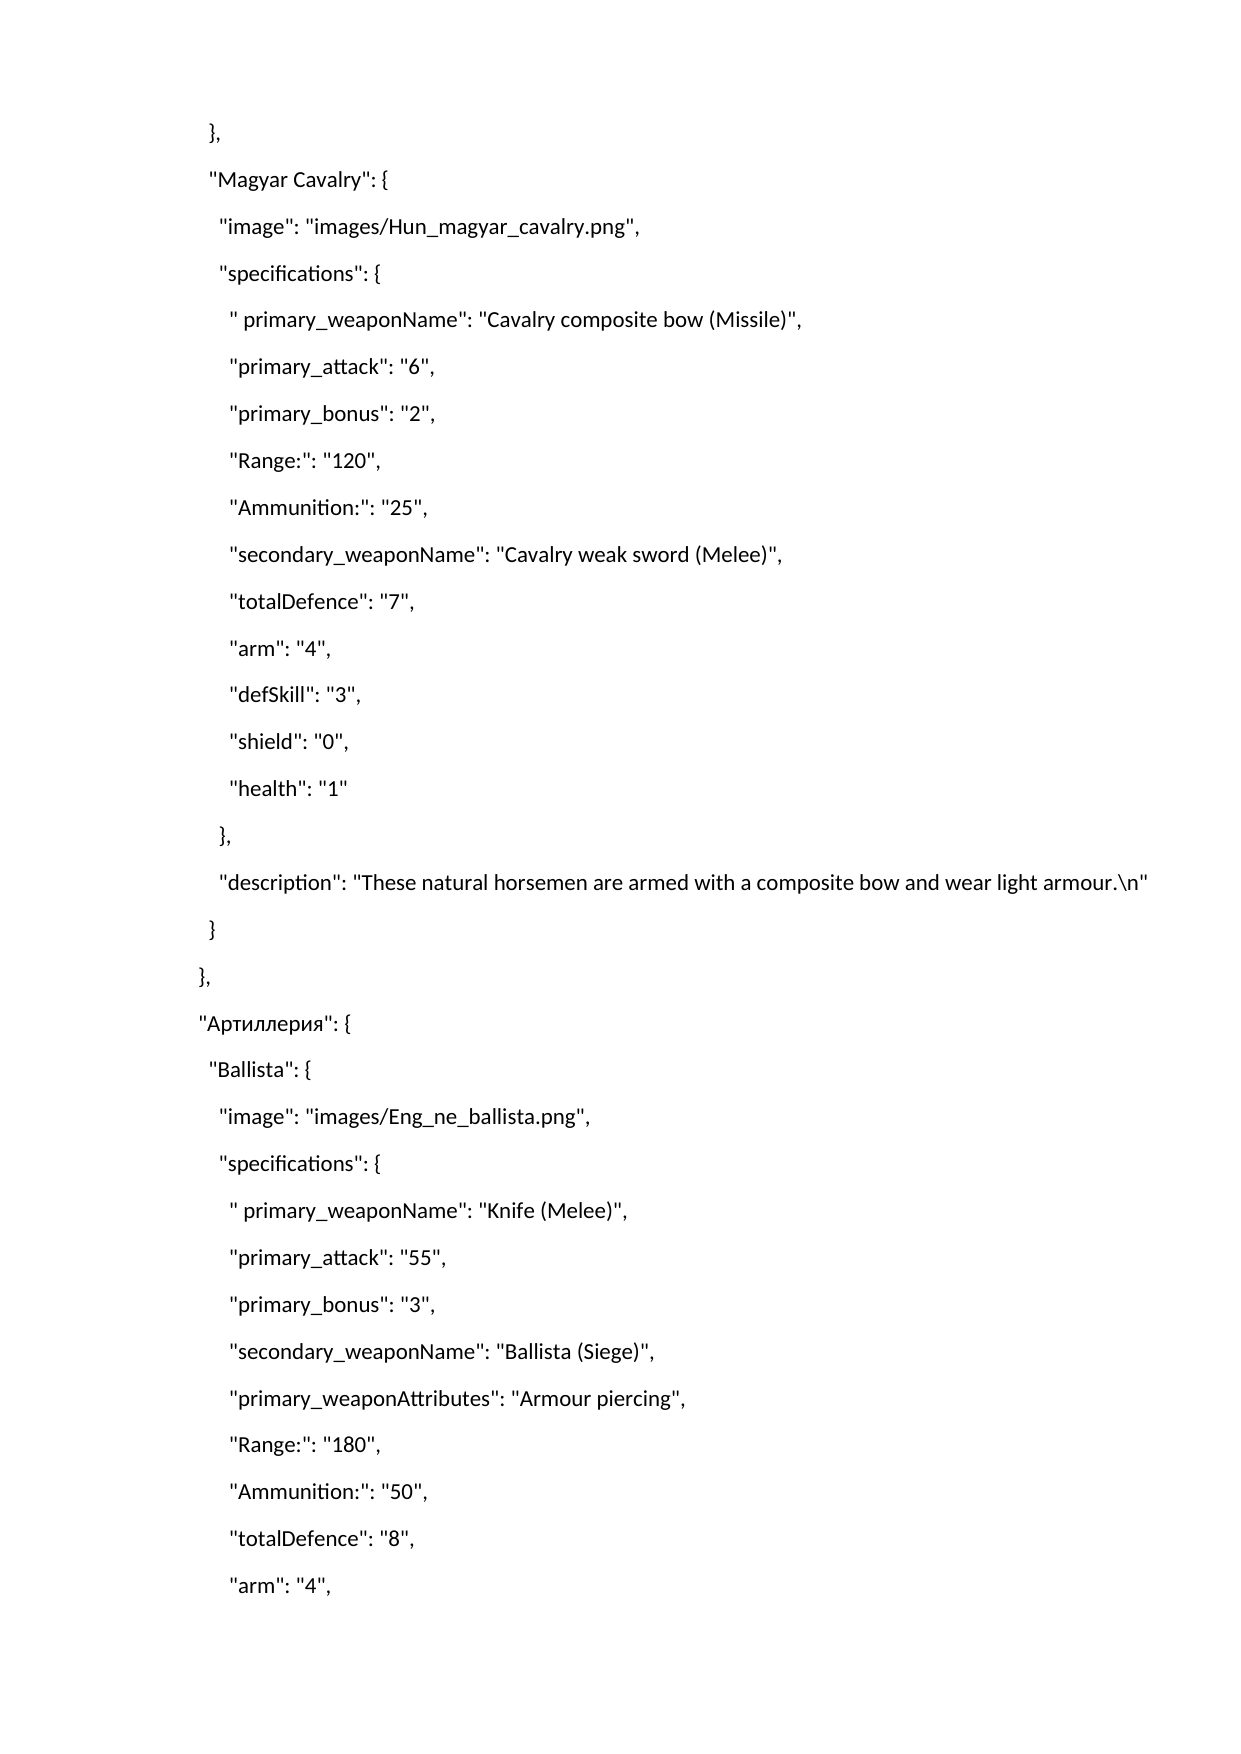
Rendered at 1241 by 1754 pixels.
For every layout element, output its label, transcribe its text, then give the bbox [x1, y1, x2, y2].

text "image": "images/Eng_ne_ballista.png", [177, 1102, 1152, 1131]
text "shield": "0", [177, 727, 1152, 756]
text "description": "These natural horsemen are armed with a composite bow and wear light armour.\n" [177, 868, 1152, 896]
text "secondary_weaponName": "Ballista (Siege)", [177, 1337, 1152, 1365]
text "Ammunition:": "25", [177, 493, 1152, 521]
text "Артиллерия": { [177, 1009, 1152, 1037]
text "secondary_weaponName": "Cavalry weak sword (Melee)", [177, 540, 1152, 568]
text "primary_weaponAttributes": "Armour piercing", [177, 1384, 1152, 1412]
text "Range:": "180", [177, 1431, 1152, 1459]
text } [177, 915, 1152, 943]
text "specifications": { [177, 1149, 1152, 1177]
text }, [177, 118, 1152, 146]
text "totalDefence": "8", [177, 1524, 1152, 1552]
text "Magyar Cavalry": { [177, 165, 1152, 193]
text "health": "1" [177, 774, 1152, 802]
text "defSkill": "3", [177, 681, 1152, 709]
text }, [177, 821, 1152, 849]
text "Range:": "120", [177, 446, 1152, 474]
text "Ballista": { [177, 1056, 1152, 1084]
text "primary_bonus": "3", [177, 1290, 1152, 1318]
text }, [177, 962, 1152, 990]
text "primary_attack": "6", [177, 352, 1152, 381]
text " primary_weaponName": "Cavalry composite bow (Missile)", [177, 306, 1152, 334]
text " primary_weaponName": "Knife (Melee)", [177, 1196, 1152, 1224]
text "totalDefence": "7", [177, 587, 1152, 615]
text "primary_attack": "55", [177, 1243, 1152, 1271]
text "primary_bonus": "2", [177, 399, 1152, 427]
text "arm": "4", [177, 634, 1152, 662]
text "specifications": { [177, 259, 1152, 287]
text "Ammunition:": "50", [177, 1477, 1152, 1506]
text "arm": "4", [177, 1571, 1152, 1599]
text "image": "images/Hun_magyar_cavalry.png", [177, 212, 1152, 240]
